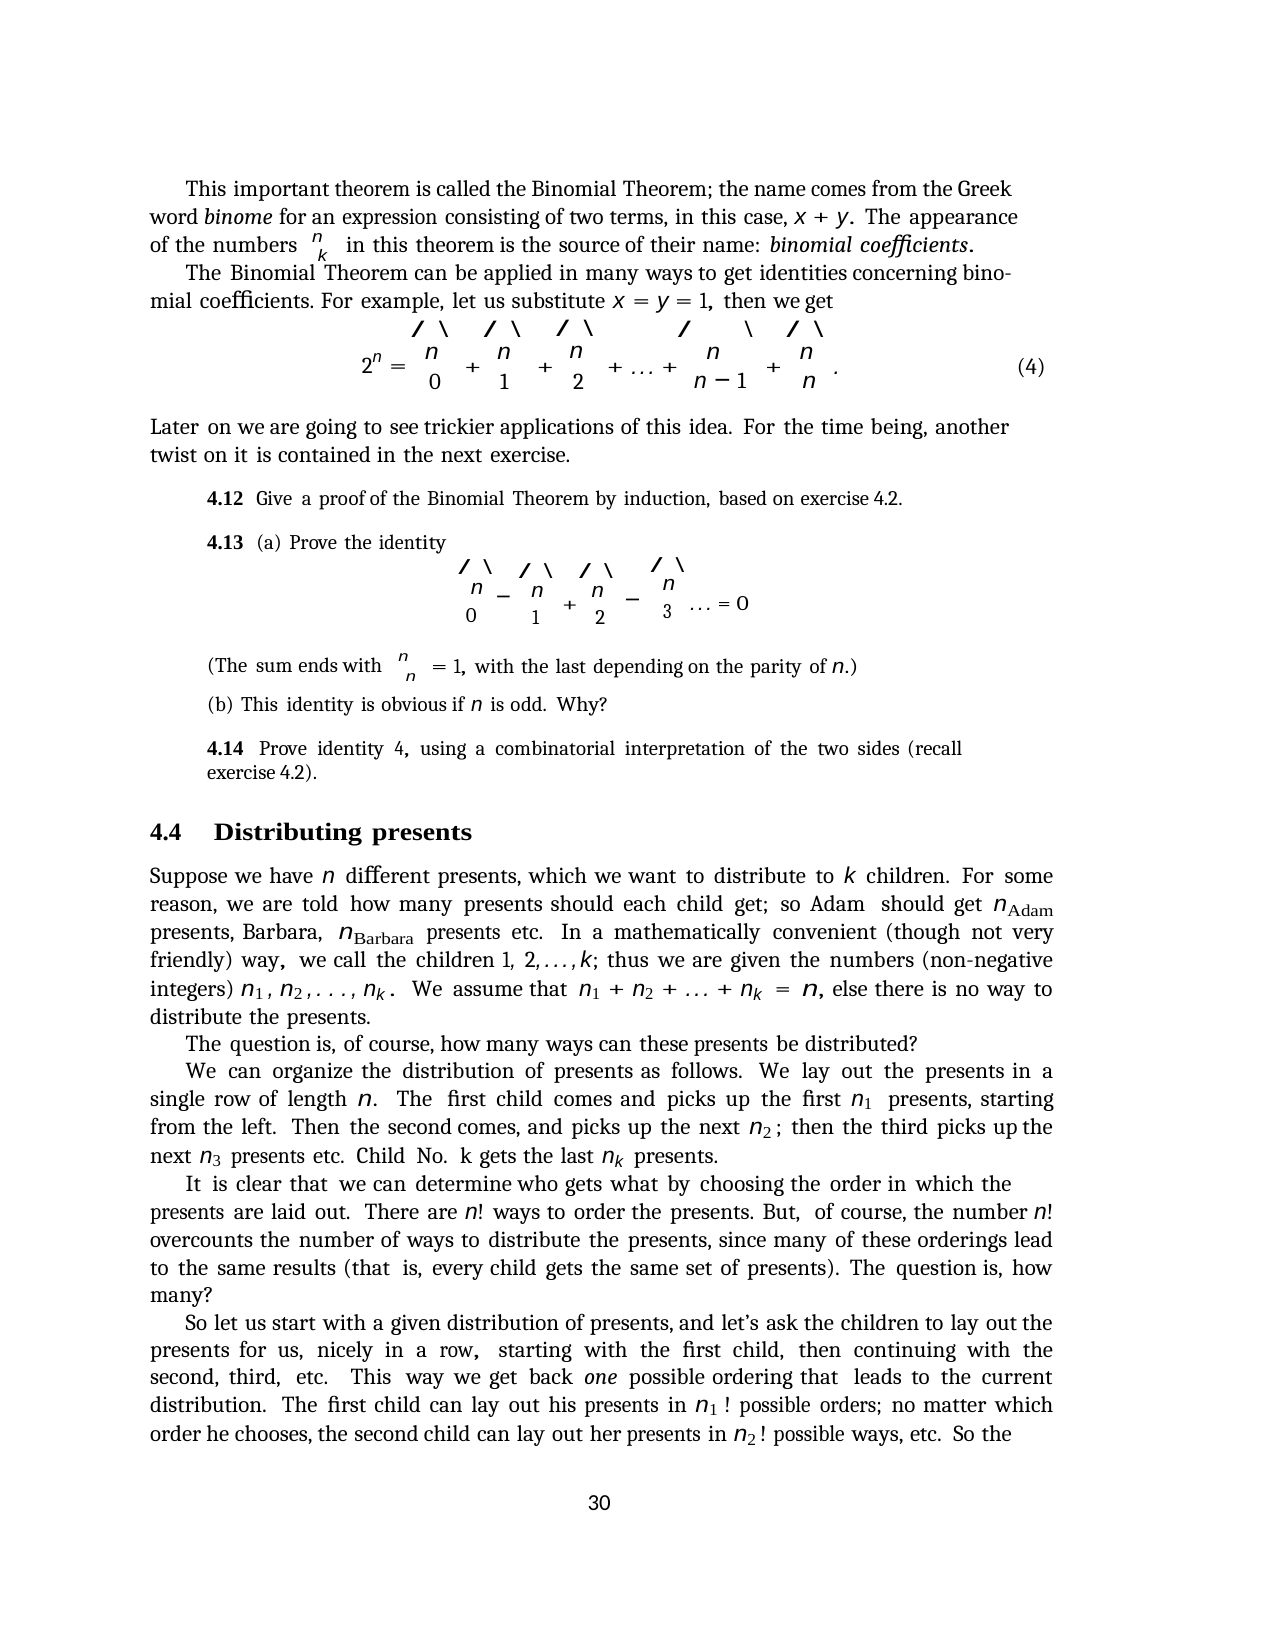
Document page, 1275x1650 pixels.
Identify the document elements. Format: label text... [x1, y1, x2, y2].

text /n\ [411, 317, 481, 359]
text 4.4 Distributing presents [150, 817, 479, 846]
text (The sum ends with n [207, 648, 424, 677]
text We can organize the distribution of presents as follows. We lay out the presents in a single row of length n. The ﬁrst child comes and picks up the ﬁrst n1 presents, starting from the left. Then the second comes, and picks up the next n2 ; then the third picks up the next n3 presents etc. Child No. k gets the last nk presents. [150, 1058, 1054, 1172]
text 0 − [137, 599, 511, 626]
text presents are laid out. There are n! ways to order the presents. But, of course, the number n! overcounts the number of ways to distribute the presents, since many of these orderings lead to the same results (that is, every child gets the same set of presents). The question is, how many? [150, 1198, 1053, 1308]
text / n [677, 317, 734, 359]
text The Binomial Theorem can be applied in many ways to get identities concerning bino- mial coeﬃcients. For example, let us substitute x = y = 1, then we get [150, 260, 1053, 314]
text (b) This identity is obvious if n is odd. Why? [207, 692, 1098, 717]
text This important theorem is called the Binomial Theorem; the name comes from the Greek word binome for an expression consisting of two terms, in this case, x + y. The appearance [150, 175, 1053, 230]
text /n\ [511, 550, 562, 598]
text Suppose we have n diﬀerent presents, which we want to distribute to k children. For some reason, we are told how many presents should each child get; so Adam should get nAdam presents, Barbara, nBarbara presents etc. In a mathematically convenient (though not very friendly) way, we call the children 1, 2,...,k; thus we are given the numbers (non-negative integers) n1 , n2 ,. . ., nk . We assume that n1 + n2 + ... + nk = n, else there is no way to distribute the presents. [150, 861, 1054, 1030]
text 4.13 (a) Prove the identity [207, 530, 511, 554]
text /n\ [137, 554, 492, 599]
text So let us start with a given distribution of presents, and let’s ask the children to lay out the presents for us, nicely in a row, starting with the ﬁrst child, then continuing with the second, third, etc. This way we get back one possible ordering that leads to the current distribution. The ﬁrst child can lay out his presents in n1 ! possible orders; no matter which order he chooses, the second child can lay out her presents in n2 ! possible ways, etc. So the [150, 1309, 1054, 1448]
text 4.12 Give a proof of the Binomial Theorem by induction, based on exercise 4.2. [207, 486, 1098, 510]
text /n\ [579, 550, 643, 601]
text = 1, with the last depending on the parity of n.) [431, 654, 1098, 679]
text Later on we are going to see trickier applications of this idea. For the time being, another twist on it is contained in the next exercise. [150, 414, 1053, 468]
text The question is, of course, how many ways can these presents be distributed? [185, 1031, 1098, 1057]
text of the numbers n [150, 231, 336, 258]
text 1 [526, 612, 545, 629]
text /n\ [643, 550, 689, 595]
text It is clear that we can determine who gets what by choosing the order in which the [185, 1172, 1098, 1197]
text ... = 0 [690, 591, 1098, 616]
text 2n = [137, 347, 407, 369]
text 0 1 2 [429, 371, 593, 394]
text \ /n\ [744, 317, 833, 359]
text . (4) [833, 352, 1098, 371]
text 2 − [595, 601, 643, 629]
text /n\ [556, 317, 605, 363]
text + [513, 598, 577, 612]
text n − 1 n [694, 371, 1098, 399]
text 3 [657, 598, 677, 622]
text /n\ [483, 317, 554, 359]
text 4.14 Prove identity 4, using a combinatorial interpretation of the two sides (recall exercise 4.2). [207, 736, 996, 785]
text in this theorem is the source of their name: binomial coeﬃcients. [346, 231, 1098, 258]
